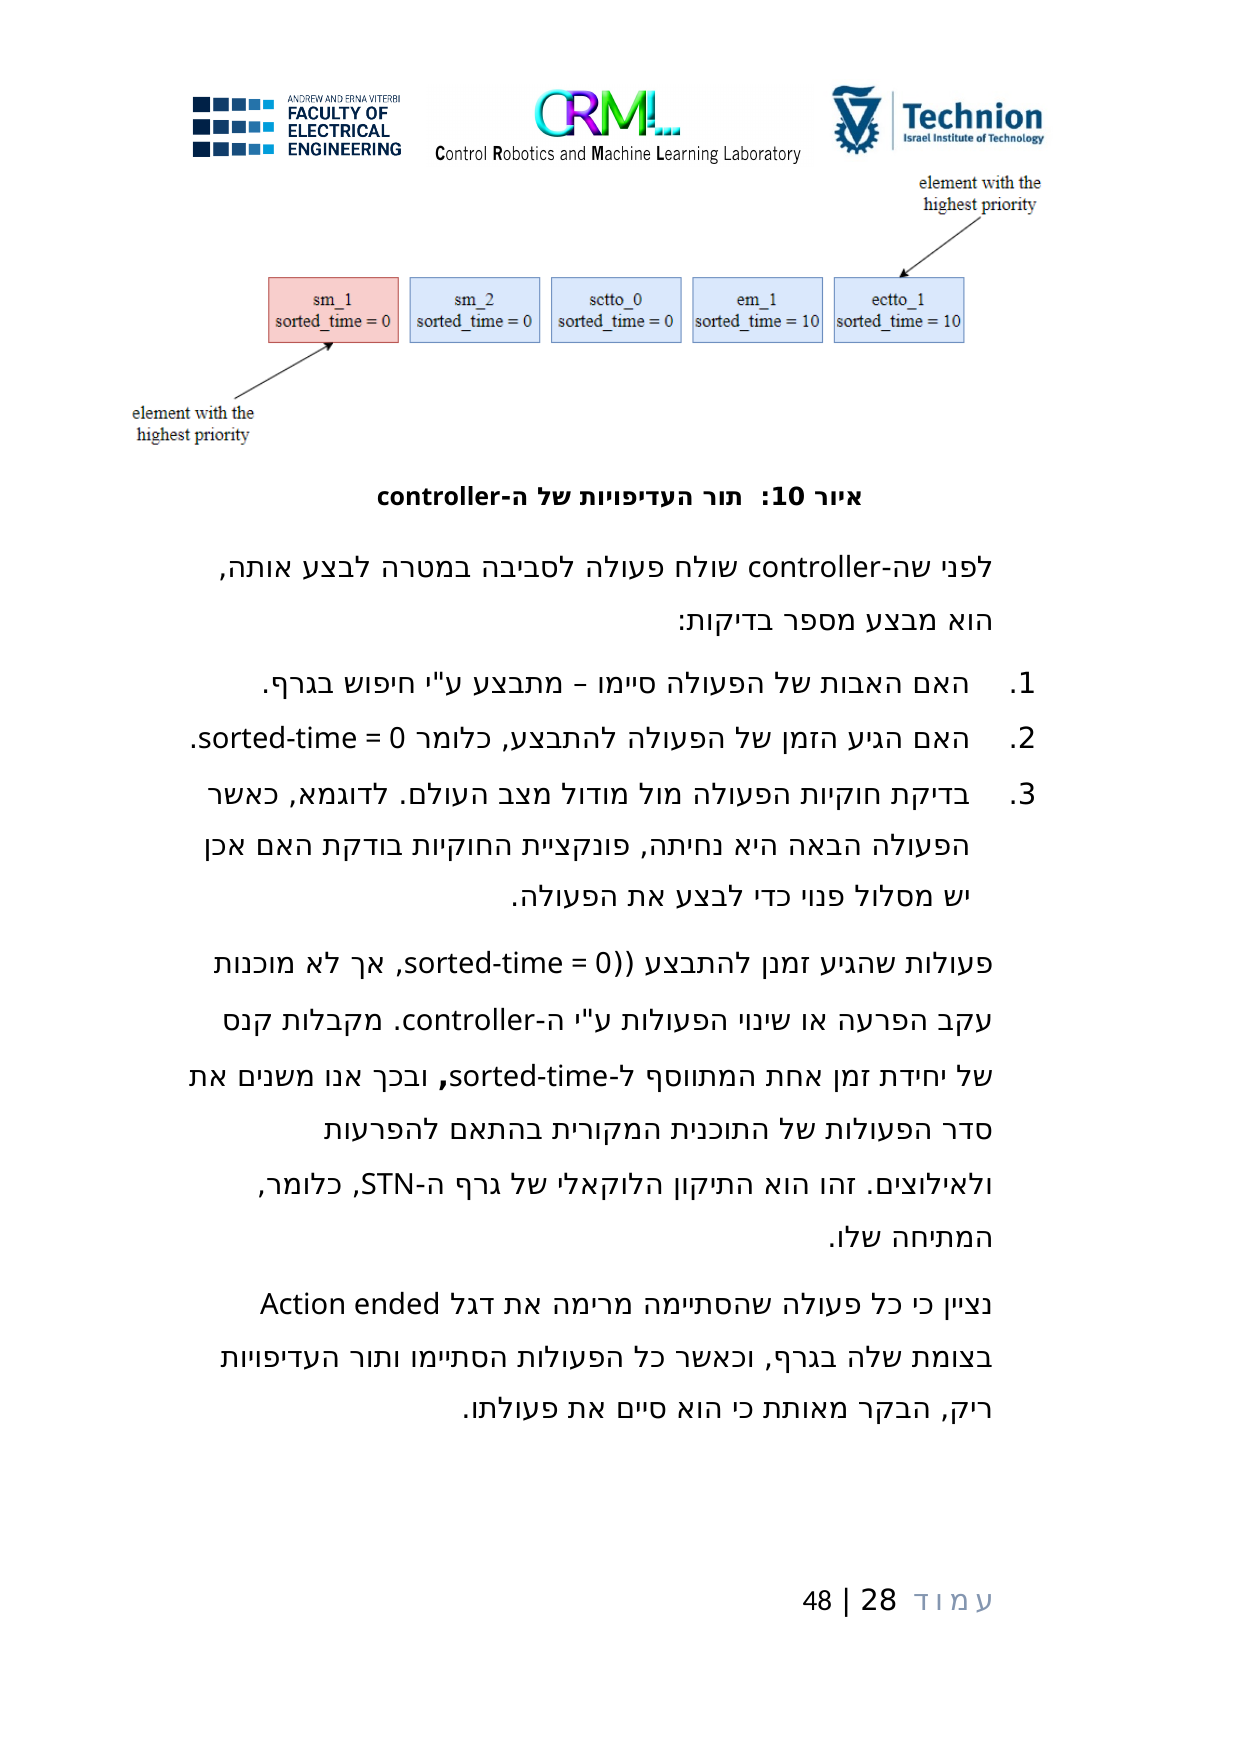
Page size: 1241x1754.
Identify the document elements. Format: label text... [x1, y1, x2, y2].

text נציין כי כל פעולה שהסתיימה מרימה את דגל Action ended בצומת שלה בגרף, וכאשר כל הפעולות הסתיימו ותור העדיפויות ריק, הבקר מאותת כי הוא סיים את פעולתו. [187, 1283, 994, 1425]
picture [426, 84, 814, 167]
text לפני שה-controller שולח פעולה לסביבה במטרה לבצע אותה, הוא מבצע מספר בדיקות: [187, 547, 994, 637]
picture [129, 170, 1053, 449]
list בדיקת חוקיות הפעולה מול מודול מצב העולם. לדוגמא, כאשר הפעולה הבאה היא נחיתה, פונקציית החוקיות בודקת האם אכן יש מסלול פנוי כדי לבצע את הפעולה. [187, 777, 1008, 913]
picture [187, 87, 418, 165]
list האם האבות של הפעולה סיימו – מתבצע ע"י חיפוש בגרף. [187, 667, 1008, 701]
list האם הגיע הזמן של הפעולה להתבצע, כלומר sorted-time = 0. [187, 718, 1008, 757]
picture [820, 79, 1053, 162]
